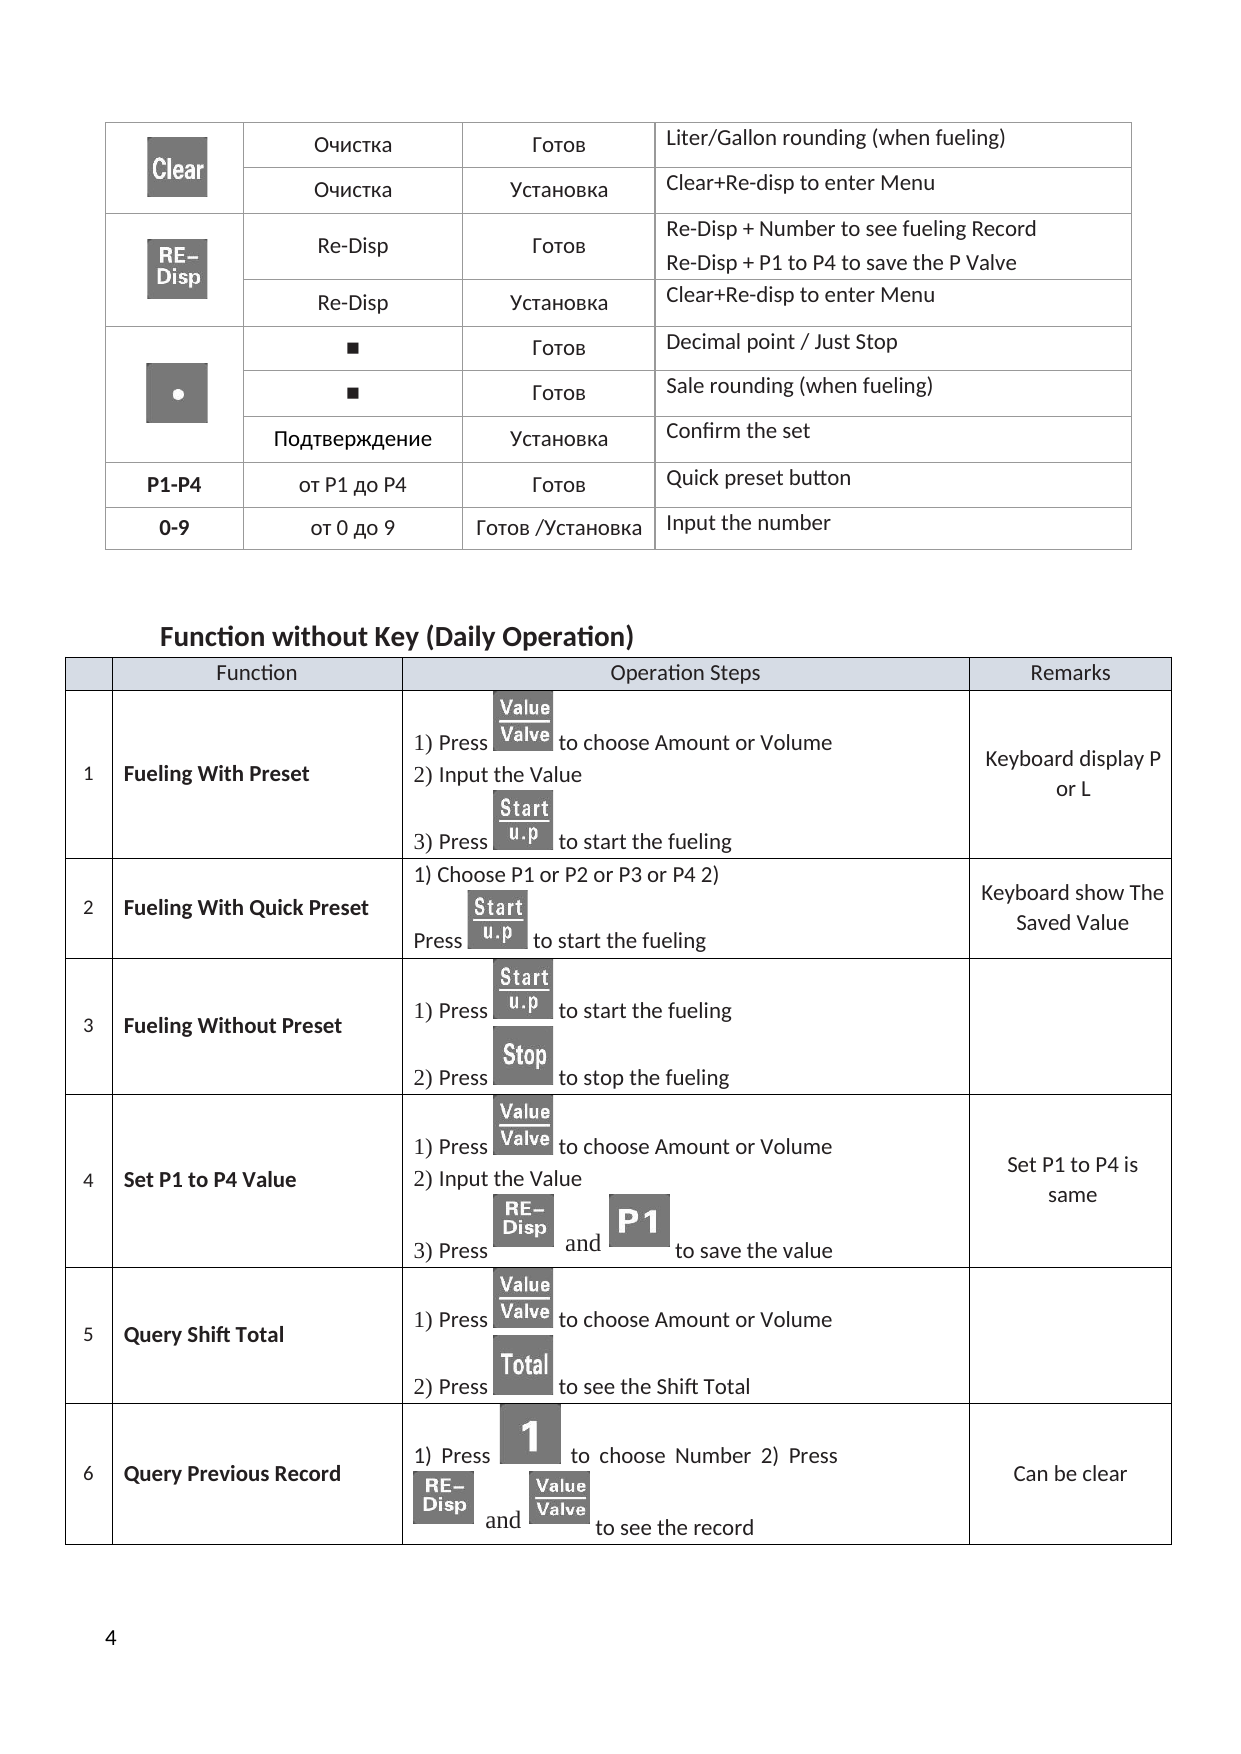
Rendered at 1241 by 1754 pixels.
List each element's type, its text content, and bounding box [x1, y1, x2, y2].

table_cell Press to choose Amount or Volume Input the Value Press to start the fueling [403, 691, 969, 858]
table_cell Query Shift Total [113, 1268, 402, 1403]
table_cell Keyboard display P or L [970, 691, 1171, 858]
table_cell от 0 до 9 [244, 508, 462, 548]
picture [529, 1471, 590, 1524]
table_cell Query Previous Record [113, 1404, 402, 1544]
table_cell 1) Press to choose Number 2) Press to see the record [403, 1404, 969, 1544]
table_cell Готов [463, 371, 654, 416]
table_cell 6 [66, 1404, 112, 1544]
table_cell Decimal point / Just Stop [656, 327, 1131, 370]
table_cell Re-Disp [244, 280, 462, 326]
picture [493, 691, 554, 751]
table_cell 1 [66, 691, 112, 858]
table_header Function [113, 658, 402, 690]
table_cell 2 [66, 859, 112, 957]
table_cell Set P1 to P4 is same [970, 1095, 1171, 1267]
table_cell 0-9 [106, 508, 243, 548]
table_cell Fueling With Preset [113, 691, 402, 858]
table_cell 1) Choose P1 or P2 or P3 or P4 2) Press to start the fueling [403, 859, 969, 957]
table_cell 4 [66, 1095, 112, 1267]
table_cell [106, 327, 243, 462]
table_cell Очистка [244, 168, 462, 213]
table_cell Готов [463, 214, 654, 279]
table_cell Re-Disp + Number to see fueling Record Re-Disp + P1 to P4 to save the P Valve [656, 214, 1131, 279]
table_cell Sale rounding (when fueling) [656, 371, 1131, 416]
picture [493, 1026, 554, 1085]
table_cell Fueling With Quick Preset [113, 859, 402, 957]
table_cell Press to choose Amount or Volume Input the Value Press to save the value [403, 1095, 969, 1267]
picture [147, 239, 208, 299]
table_cell [970, 1268, 1171, 1403]
table_cell Press to choose Amount or Volume Press to see the Shift Total [403, 1268, 969, 1403]
table_cell Re-Disp [244, 214, 462, 279]
table_cell Готов [463, 327, 654, 370]
table_cell Confirm the set [656, 417, 1131, 462]
table_cell Clear+Re-disp to enter Menu [656, 280, 1131, 326]
table_cell Установка [463, 417, 654, 462]
table_cell Готов [463, 463, 654, 507]
table_cell Can be clear [970, 1404, 1171, 1544]
picture [467, 890, 528, 949]
picture [413, 1471, 474, 1524]
picture [147, 137, 208, 197]
table_cell Готов /Установка [463, 508, 654, 548]
table_cell Установка [463, 280, 654, 326]
text Function without Key (Daily Operation) [105, 618, 634, 654]
table_cell ■ [244, 371, 462, 416]
table_cell от P1 до P4 [244, 463, 462, 507]
table_cell Quick preset button [656, 463, 1131, 507]
table_cell Установка [463, 168, 654, 213]
table_header Operation Steps [403, 658, 969, 690]
picture [609, 1194, 670, 1247]
table_cell Set P1 to P4 Value [113, 1095, 402, 1267]
picture [146, 363, 208, 423]
table_cell [106, 214, 243, 326]
picture [493, 959, 554, 1019]
table_cell Press to start the fueling Press to stop the fueling [403, 959, 969, 1093]
table_cell 5 [66, 1268, 112, 1403]
picture [493, 1194, 554, 1247]
picture [493, 790, 554, 850]
table_cell Liter/Gallon rounding (when fueling) [656, 123, 1131, 167]
picture [499, 1404, 561, 1464]
table_cell ■ [244, 327, 462, 370]
table_header [66, 658, 112, 690]
table_cell Очистка [244, 123, 462, 167]
picture [493, 1335, 554, 1395]
table_cell Подтверждение [244, 417, 462, 462]
table_cell Clear+Re-disp to enter Menu [656, 168, 1131, 213]
table_cell [970, 959, 1171, 1093]
picture [493, 1095, 554, 1155]
table_cell [106, 123, 243, 213]
table_cell Input the number [656, 508, 1131, 548]
table_cell Fueling Without Preset [113, 959, 402, 1093]
table_cell 3 [66, 959, 112, 1093]
table_cell Keyboard show The Saved Value [970, 859, 1171, 957]
table_header Remarks [970, 658, 1171, 690]
picture [493, 1268, 554, 1328]
table_cell Готов [463, 123, 654, 167]
table_cell P1-P4 [106, 463, 243, 507]
